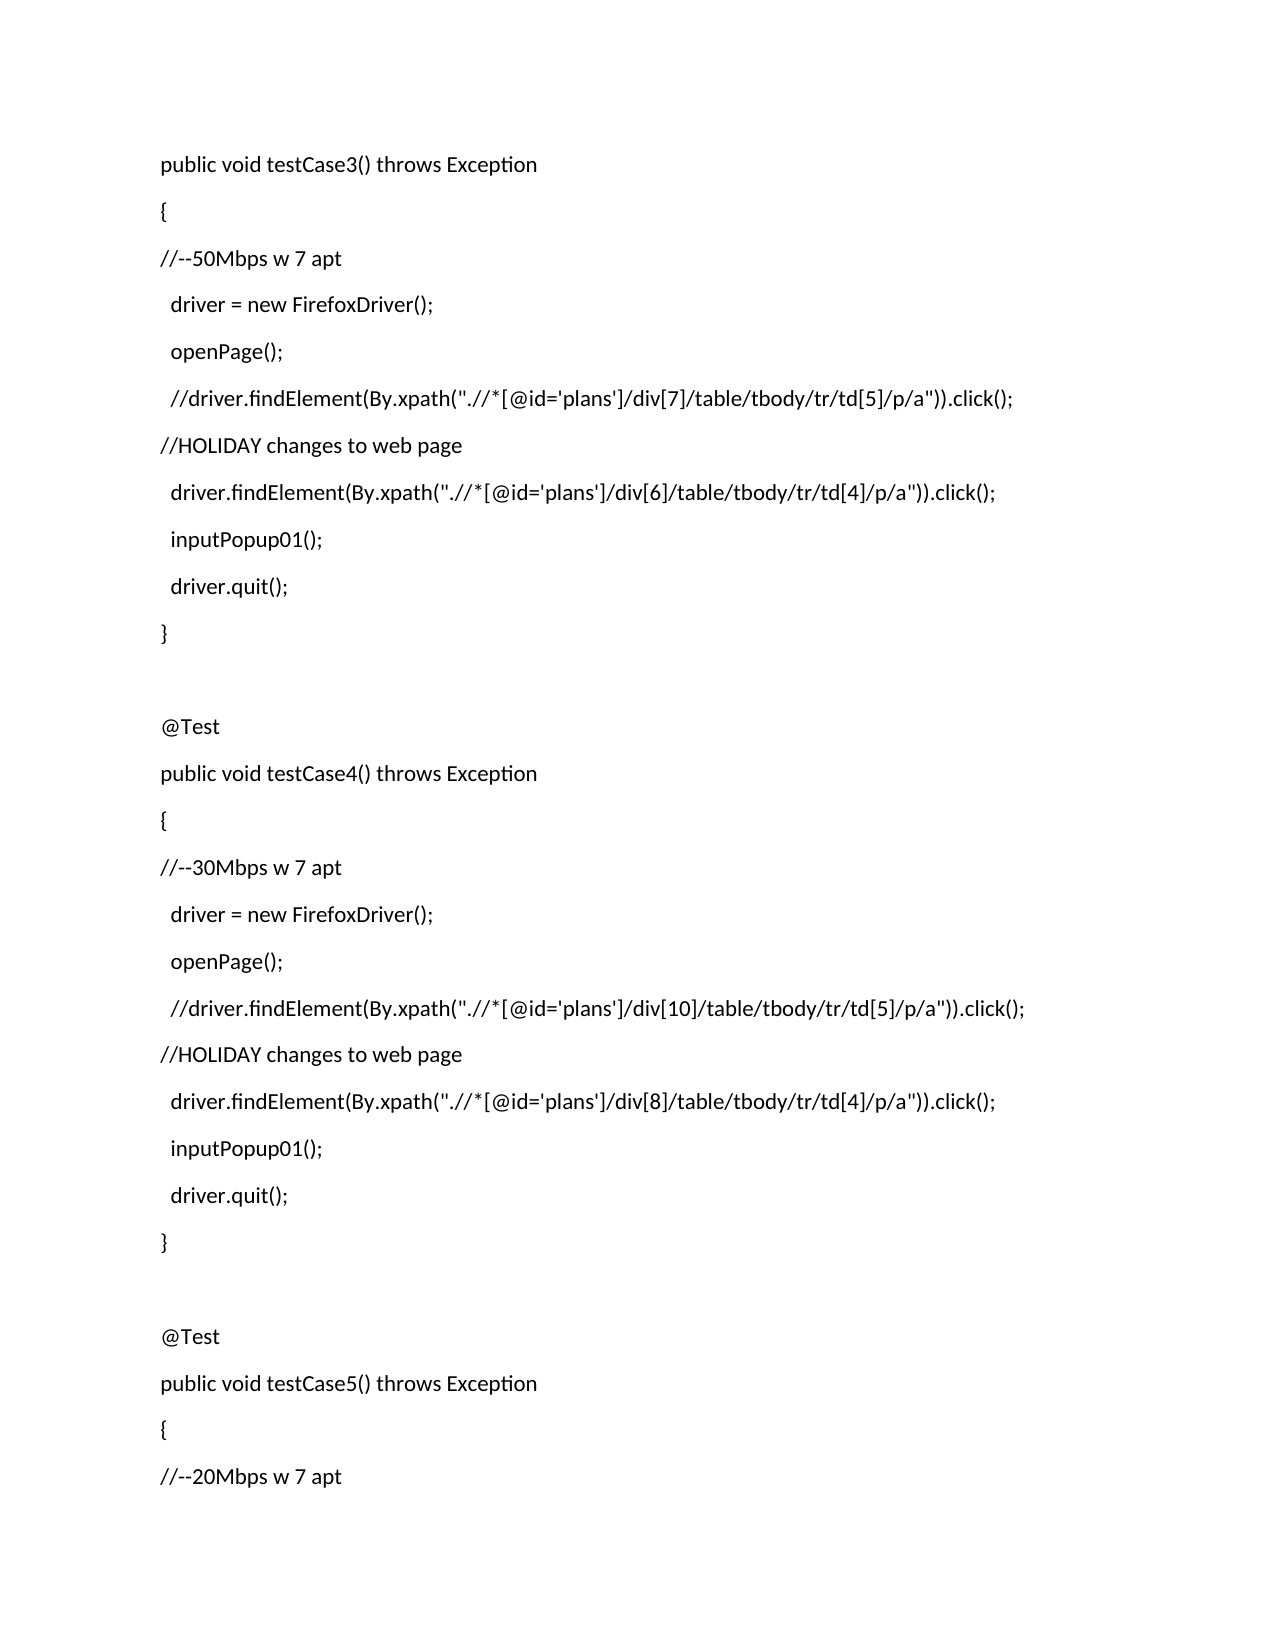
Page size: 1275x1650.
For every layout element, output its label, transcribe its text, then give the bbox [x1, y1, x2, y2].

text @Test [150, 712, 1125, 741]
text { [150, 197, 1125, 225]
text openPage(); [150, 947, 1125, 975]
text //driver.findElement(By.xpath(".//*[@id='plans']/div[10]/table/tbody/tr/td[5]/p/a")).click(); [150, 994, 1125, 1022]
text driver.quit(); [150, 572, 1125, 600]
text //HOLIDAY changes to web page [150, 1041, 1125, 1069]
text public void testCase3() throws Exception [150, 150, 1125, 178]
text @Test [150, 1322, 1125, 1350]
text driver.findElement(By.xpath(".//*[@id='plans']/div[8]/table/tbody/tr/td[4]/p/a")).click(); [150, 1087, 1125, 1116]
text driver.findElement(By.xpath(".//*[@id='plans']/div[6]/table/tbody/tr/td[4]/p/a")).click(); [150, 478, 1125, 506]
text public void testCase5() throws Exception [150, 1369, 1125, 1397]
text openPage(); [150, 337, 1125, 366]
text //--30Mbps w 7 apt [150, 853, 1125, 881]
text //driver.findElement(By.xpath(".//*[@id='plans']/div[7]/table/tbody/tr/td[5]/p/a")).click(); [150, 384, 1125, 412]
text } [150, 619, 1125, 647]
text driver.quit(); [150, 1181, 1125, 1209]
text { [150, 1416, 1125, 1444]
text } [150, 1228, 1125, 1256]
text //HOLIDAY changes to web page [150, 431, 1125, 459]
text driver = new FirefoxDriver(); [150, 900, 1125, 928]
text inputPopup01(); [150, 525, 1125, 553]
text driver = new FirefoxDriver(); [150, 291, 1125, 319]
text { [150, 806, 1125, 834]
text //--50Mbps w 7 apt [150, 244, 1125, 272]
text public void testCase4() throws Exception [150, 759, 1125, 787]
text inputPopup01(); [150, 1134, 1125, 1162]
text //--20Mbps w 7 apt [150, 1462, 1125, 1491]
